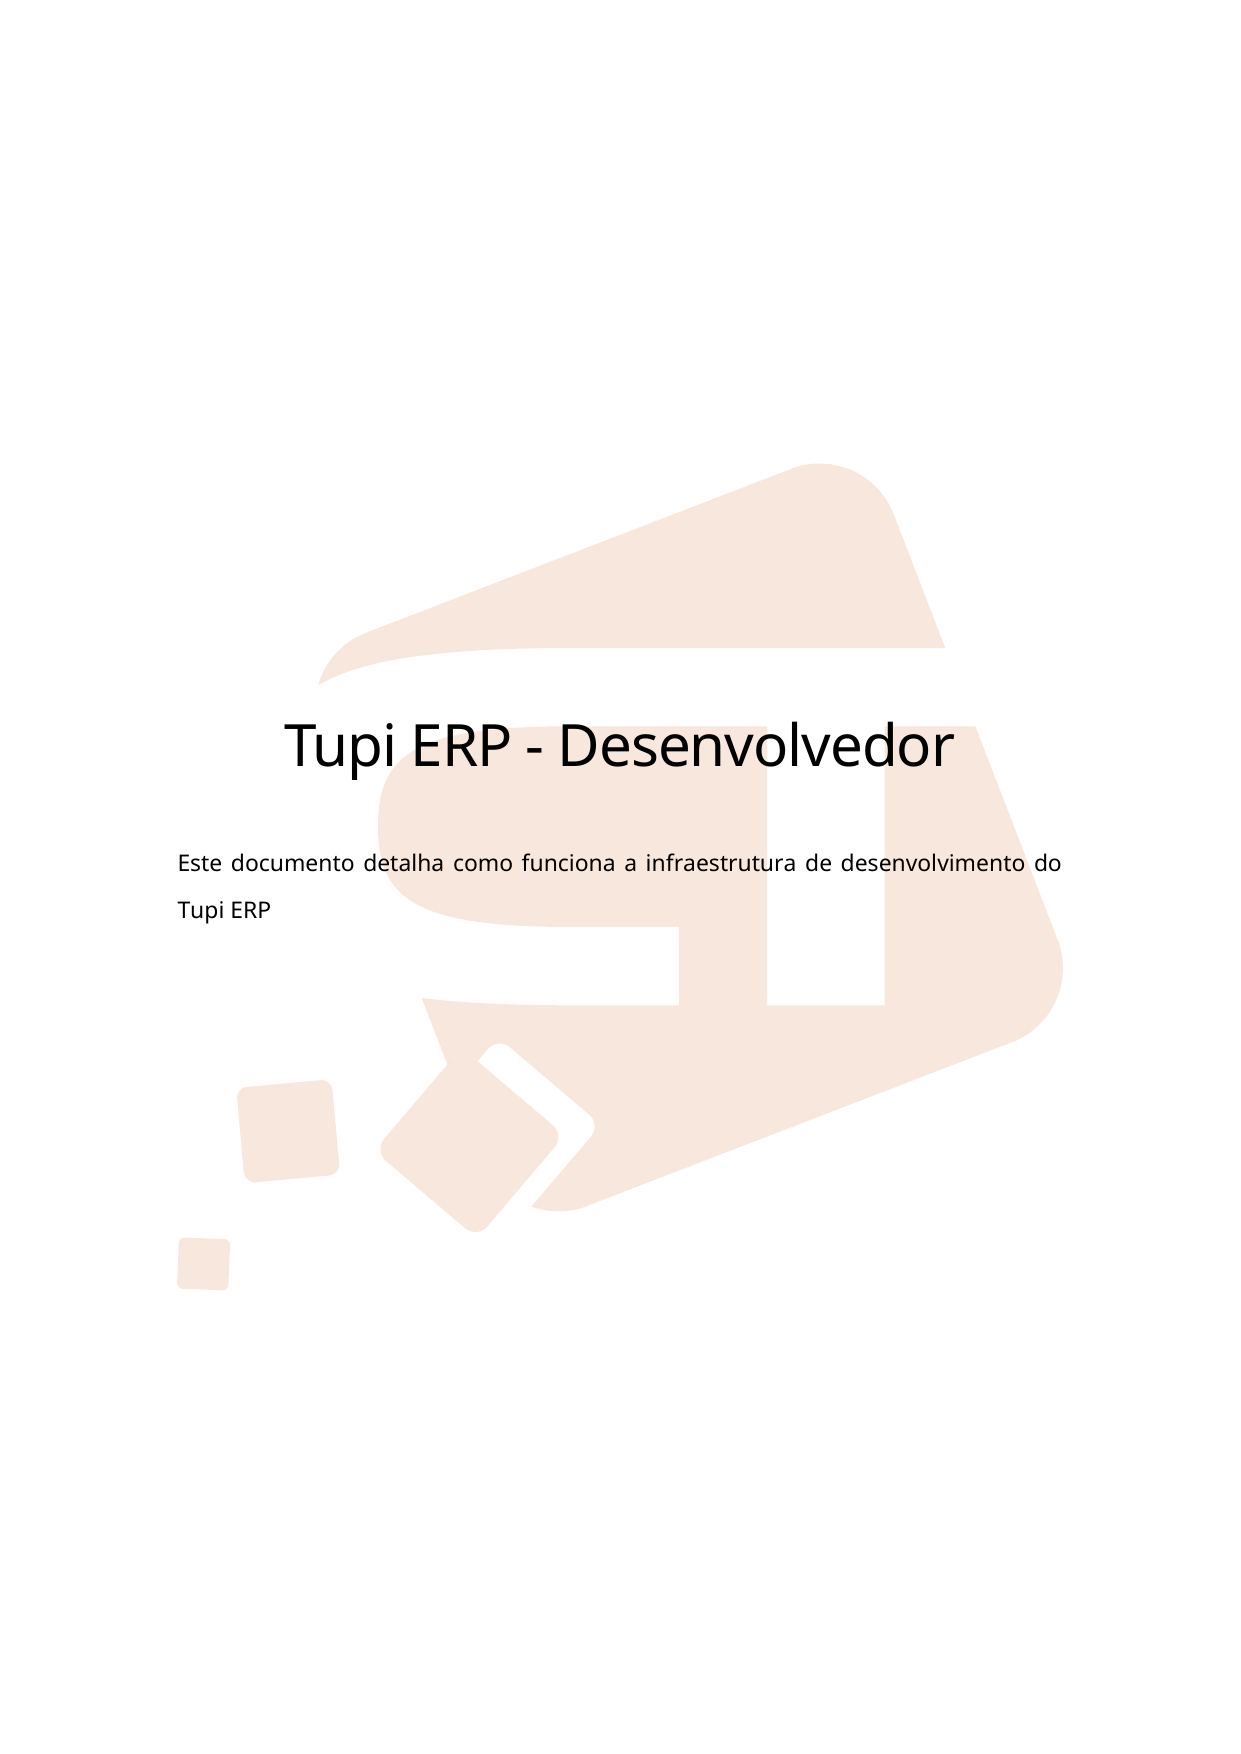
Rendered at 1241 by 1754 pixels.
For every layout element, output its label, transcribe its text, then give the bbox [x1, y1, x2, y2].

text Este documento detalha como funciona a infraestrutura de desenvolvimento do Tupi ERP [177, 847, 1063, 925]
title Tupi ERP - Desenvolvedor [177, 704, 1063, 783]
